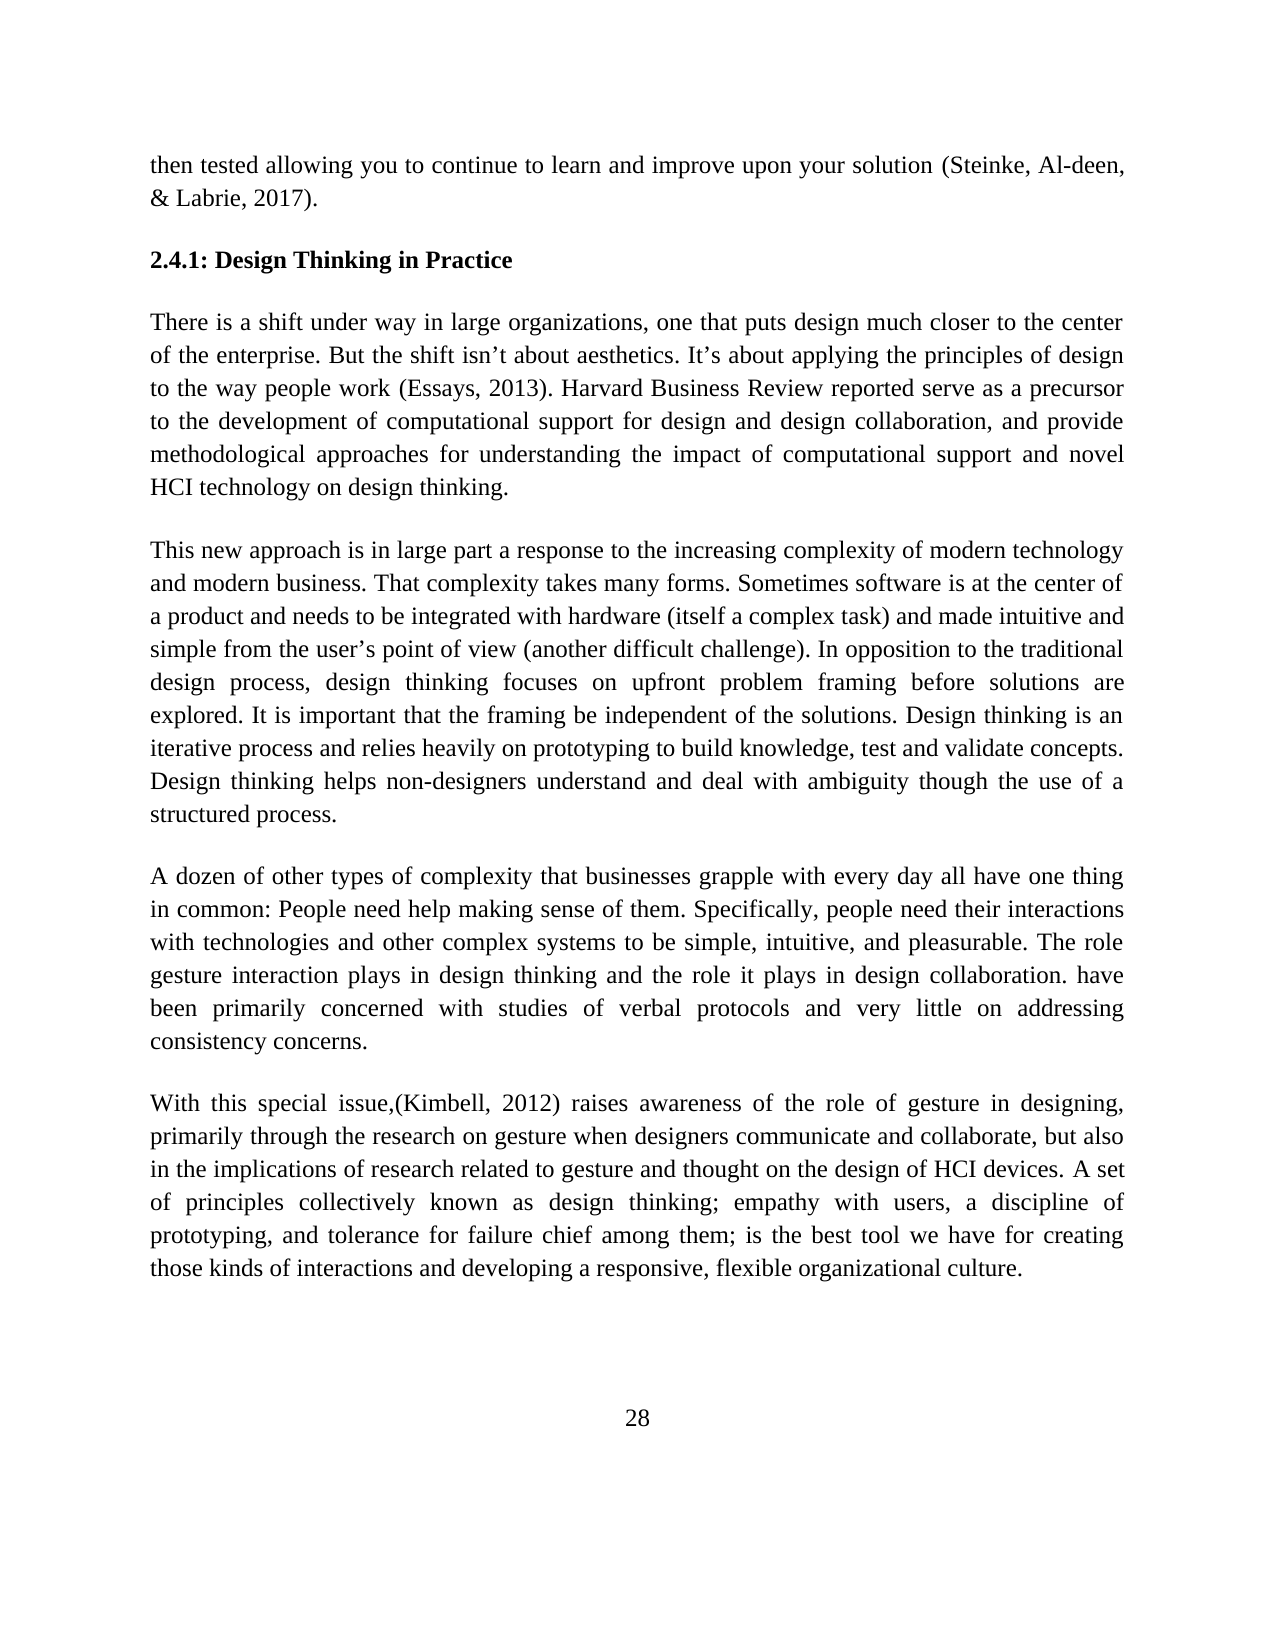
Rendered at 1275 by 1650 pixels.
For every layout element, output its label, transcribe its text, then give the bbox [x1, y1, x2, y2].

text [150, 150, 1125, 212]
text A dozen of other types of complexity that businesses grapple with every day all have one thing in common: People need help making sense of them. Specifically, people need their interactions with technologies and other complex systems to be simple, intuitive, and pleasurable. The role gesture interaction plays in design thinking and the role it plays in design collaboration. have been primarily concerned with studies of verbal protocols and very little on addressing consistency concerns. [150, 861, 1125, 1055]
text This new approach is in large part a response to the increasing complexity of modern technology and modern business. That complexity takes many forms. Sometimes software is at the center of a product and needs to be integrated with hardware (itself a complex task) and made intuitive and simple from the user’s point of view (another difficult challenge). In opposition to the traditional design process, design thinking focuses on upfront problem framing before solutions are explored. It is important that the framing be independent of the solutions. Design thinking is an iterative process and relies heavily on prototyping to build knowledge, test and validate concepts. Design thinking helps non-designers understand and deal with ambiguity though the use of a structured process. [150, 535, 1125, 828]
text There is a shift under way in large organizations, one that puts design much closer to the center of the enterprise. But the shift isn’t about aesthetics. It’s about applying the principles of design to the way people work (Essays, 2013). Harvard Business Review reported serve as a precursor to the development of computational support for design and design collaboration, and provide methodological approaches for understanding the impact of computational support and novel HCI technology on design thinking. [150, 307, 1125, 501]
text With this special issue,(Kimbell, 2012) raises awareness of the role of gesture in designing, primarily through the research on gesture when designers communicate and collaborate, but also in the implications of research related to gesture and thought on the design of HCI devices. A set of principles collectively known as design thinking; empathy with users, a discipline of prototyping, and tolerance for failure chief among them; is the best tool we have for creating those kinds of interactions and developing a responsive, flexible organizational culture. [150, 1088, 1125, 1282]
subtitle 2.4.1: Design Thinking in Practice [150, 245, 1125, 274]
